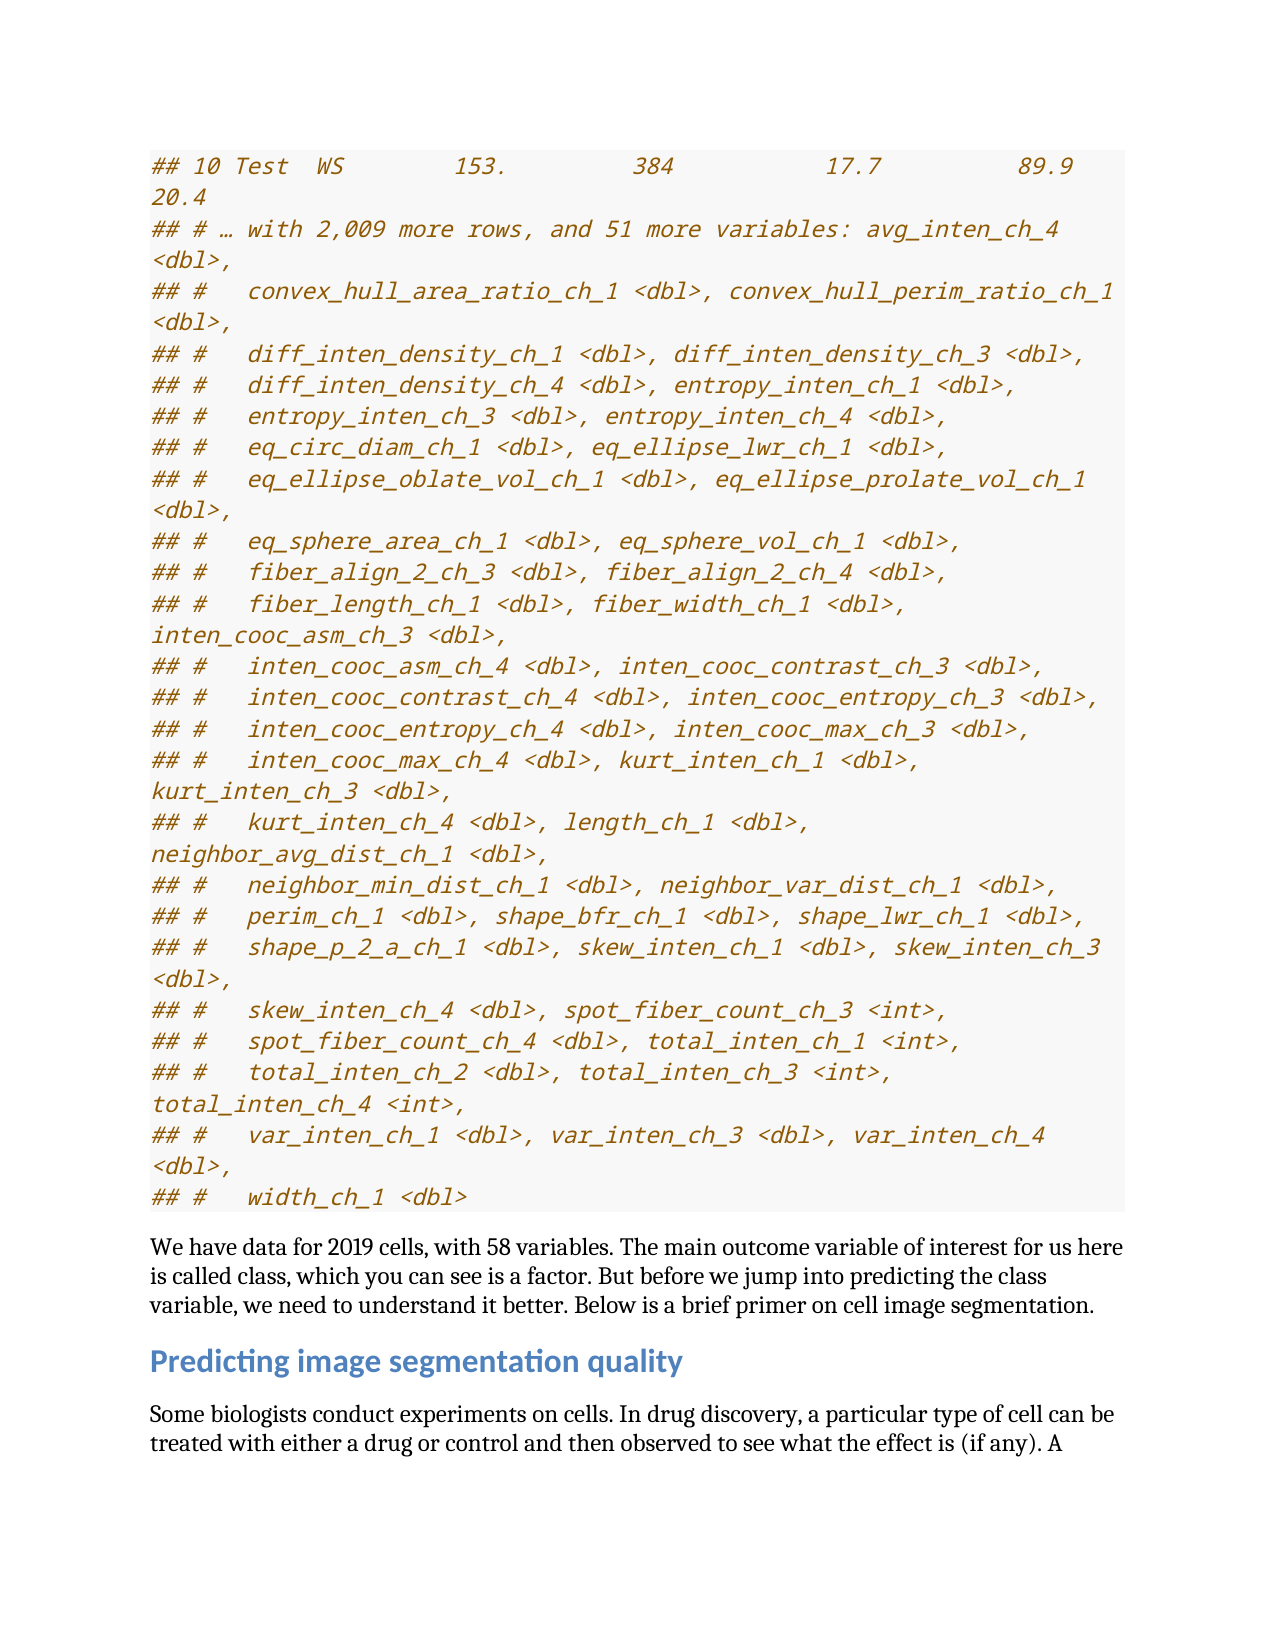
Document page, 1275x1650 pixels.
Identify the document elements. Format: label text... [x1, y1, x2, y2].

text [150, 1400, 1125, 1457]
text We have data for 2019 cells, with 58 variables. The main outcome variable of interest for us here is called class, which you can see is a factor. But before we jump into predicting the class variable, we need to understand it better. Below is a brief primer on cell image segmentation. [150, 1233, 1125, 1319]
subtitle Predicting image segmentation quality [150, 1340, 1125, 1381]
